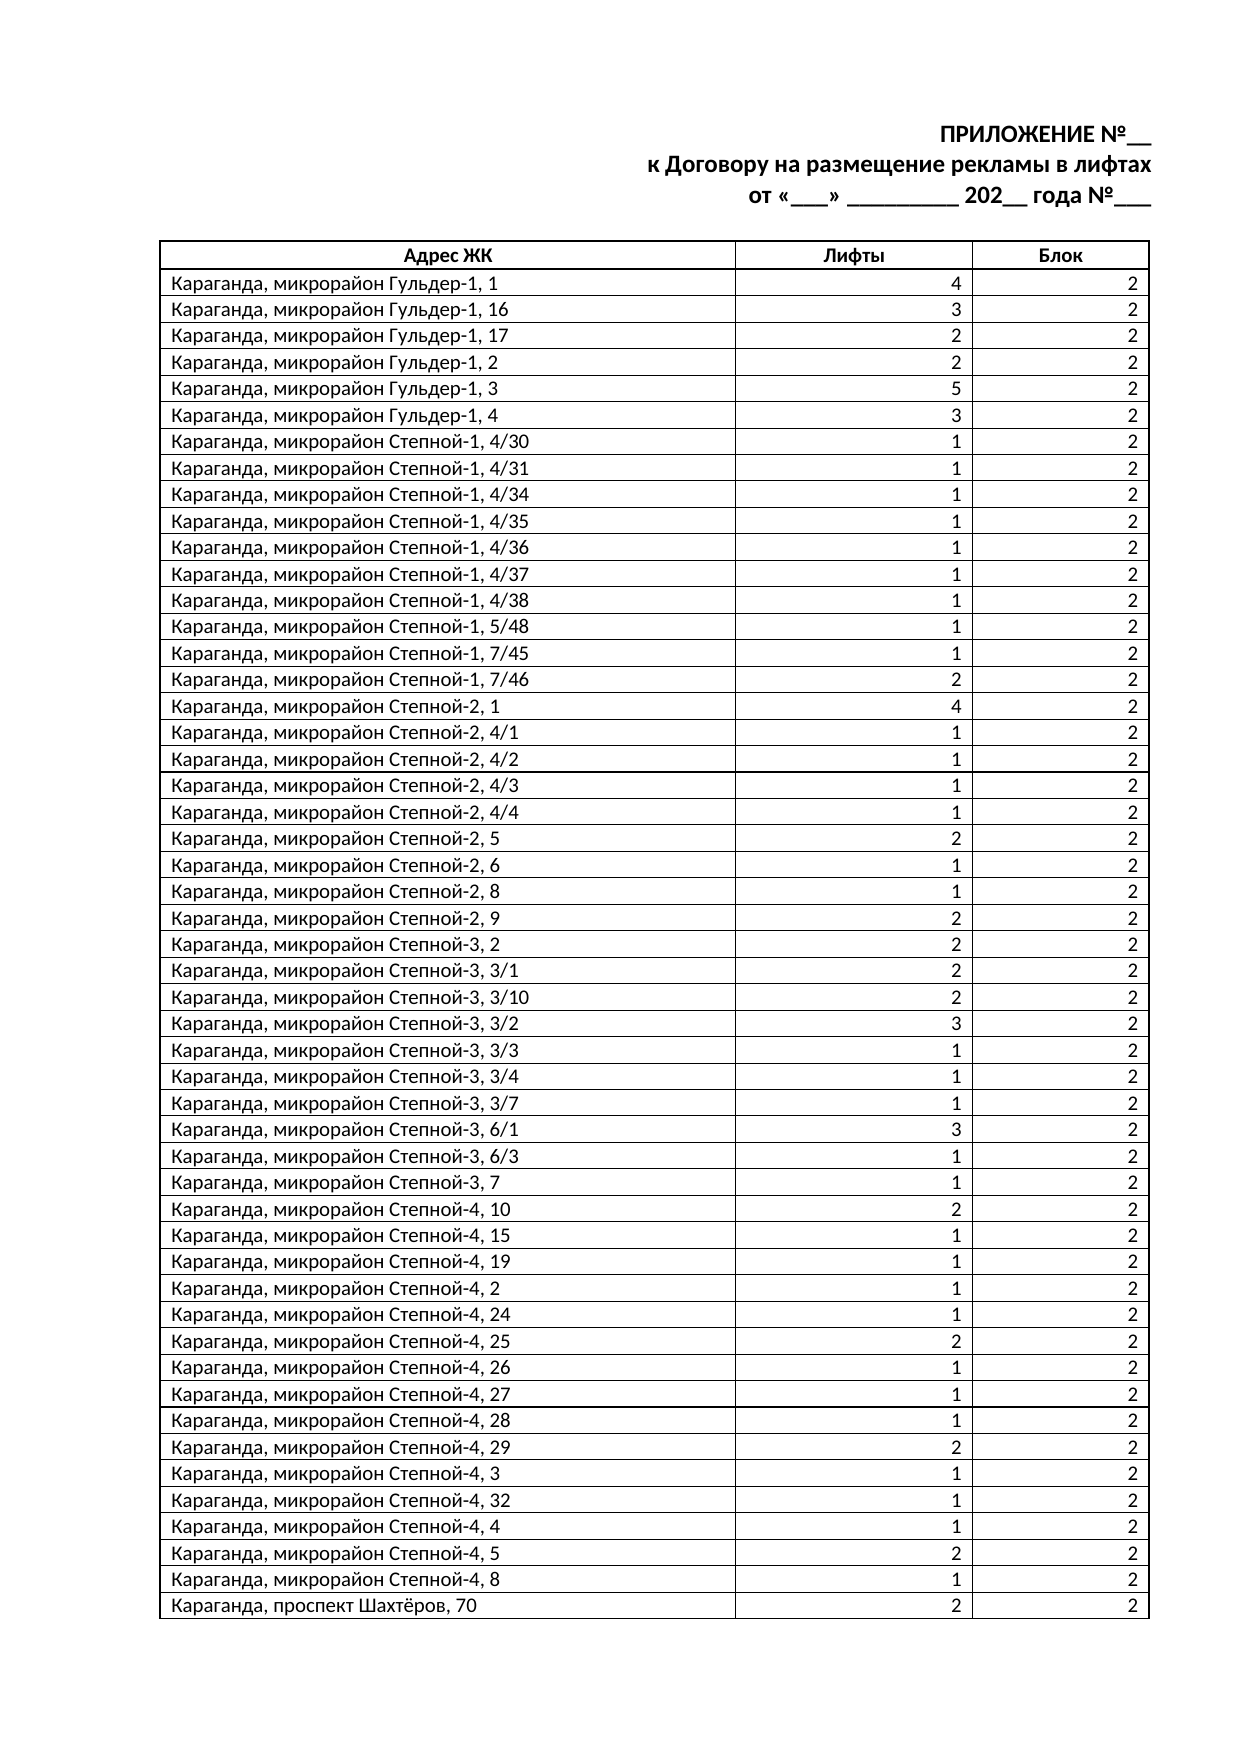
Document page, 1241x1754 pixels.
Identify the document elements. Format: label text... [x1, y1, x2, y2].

table_cell Караганда, микрорайон Степной-1, 4/31 [161, 455, 735, 480]
table_cell Караганда, проспект Шахтёров, 70 [161, 1593, 735, 1618]
table_cell 1 [736, 1355, 972, 1380]
table_cell 2 [973, 1090, 1148, 1115]
table_cell Караганда, микрорайон Гульдер-1, 3 [161, 376, 735, 401]
table_cell 2 [973, 1064, 1148, 1089]
table_cell 3 [736, 402, 972, 427]
table_cell 2 [973, 1275, 1148, 1301]
table_cell 2 [973, 1302, 1148, 1327]
table_cell 2 [973, 508, 1148, 533]
table_cell 2 [973, 402, 1148, 427]
table_cell Караганда, микрорайон Степной-4, 32 [161, 1487, 735, 1512]
table_cell Караганда, микрорайон Гульдер-1, 2 [161, 349, 735, 374]
table_cell 2 [736, 1593, 972, 1618]
table_cell 1 [736, 587, 972, 613]
table_cell 2 [973, 429, 1148, 454]
table_cell 2 [973, 455, 1148, 480]
table_header Лифты [736, 242, 972, 268]
table_cell 2 [973, 323, 1148, 348]
table_cell Караганда, микрорайон Гульдер-1, 17 [161, 323, 735, 348]
table_cell 2 [973, 746, 1148, 771]
table_cell Караганда, микрорайон Степной-4, 25 [161, 1328, 735, 1353]
table_cell 1 [736, 1143, 972, 1168]
table_cell 2 [973, 1434, 1148, 1459]
table_cell 1 [736, 534, 972, 560]
table_cell Караганда, микрорайон Степной-1, 4/30 [161, 429, 735, 454]
table_cell 2 [736, 667, 972, 692]
table_header Блок [973, 242, 1148, 268]
table_cell 2 [973, 481, 1148, 507]
table_cell Караганда, микрорайон Степной-1, 4/34 [161, 481, 735, 507]
table_cell 2 [973, 1566, 1148, 1592]
table_cell Караганда, микрорайон Степной-4, 8 [161, 1566, 735, 1592]
text от «___» _________ 202__ года №___ [148, 179, 1152, 210]
table_cell 2 [736, 1196, 972, 1221]
table_cell 2 [973, 878, 1148, 904]
table_cell 2 [973, 1408, 1148, 1433]
table_cell 2 [973, 1460, 1148, 1486]
table_cell Караганда, микрорайон Степной-3, 3/2 [161, 1011, 735, 1036]
table_cell 1 [736, 640, 972, 666]
table_cell 2 [973, 1169, 1148, 1195]
table_cell 1 [736, 773, 972, 798]
table_cell 1 [736, 1513, 972, 1539]
table_cell 1 [736, 1381, 972, 1406]
table_cell 1 [736, 1487, 972, 1512]
table_cell 2 [973, 1487, 1148, 1512]
table_cell Караганда, микрорайон Степной-1, 4/37 [161, 561, 735, 586]
table_cell Караганда, микрорайон Гульдер-1, 4 [161, 402, 735, 427]
table_cell Караганда, микрорайон Степной-4, 26 [161, 1355, 735, 1380]
table_cell 3 [736, 1116, 972, 1142]
table_cell 1 [736, 1408, 972, 1433]
table_cell 2 [973, 852, 1148, 877]
table_cell Караганда, микрорайон Степной-1, 5/48 [161, 614, 735, 639]
text к Договору на размещение рекламы в лифтах [148, 149, 1152, 179]
table_cell Караганда, микрорайон Степной-2, 4/3 [161, 773, 735, 798]
table_cell Караганда, микрорайон Гульдер-1, 1 [161, 270, 735, 295]
table_cell 4 [736, 693, 972, 718]
table_cell 1 [736, 1275, 972, 1301]
table_cell 2 [973, 773, 1148, 798]
table_cell Караганда, микрорайон Степной-3, 3/1 [161, 958, 735, 983]
table_cell 2 [736, 931, 972, 957]
table_cell 2 [973, 587, 1148, 613]
table_cell 2 [973, 1593, 1148, 1618]
table_cell 2 [973, 1513, 1148, 1539]
table_cell 1 [736, 481, 972, 507]
table_cell 2 [736, 958, 972, 983]
table_cell Караганда, микрорайон Степной-1, 4/36 [161, 534, 735, 560]
table_cell 2 [973, 614, 1148, 639]
table_cell 2 [973, 1222, 1148, 1248]
table_cell 2 [973, 1328, 1148, 1353]
table_cell Караганда, микрорайон Степной-3, 3/4 [161, 1064, 735, 1089]
table_cell Караганда, микрорайон Степной-1, 4/35 [161, 508, 735, 533]
table_cell 2 [973, 561, 1148, 586]
table_cell Караганда, микрорайон Степной-2, 4/4 [161, 799, 735, 824]
table_cell Караганда, микрорайон Степной-1, 7/45 [161, 640, 735, 666]
table_cell 2 [973, 1116, 1148, 1142]
table_cell 1 [736, 799, 972, 824]
table_cell 2 [973, 1249, 1148, 1274]
table_cell 2 [736, 825, 972, 851]
table_cell Караганда, микрорайон Степной-2, 4/1 [161, 720, 735, 745]
table_cell Караганда, микрорайон Степной-4, 2 [161, 1275, 735, 1301]
table_cell Караганда, микрорайон Степной-4, 28 [161, 1408, 735, 1433]
table_cell Караганда, микрорайон Степной-3, 6/3 [161, 1143, 735, 1168]
table_cell Караганда, микрорайон Степной-3, 6/1 [161, 1116, 735, 1142]
table_cell Караганда, микрорайон Степной-4, 27 [161, 1381, 735, 1406]
text Приложение №__ [148, 118, 1152, 149]
table_cell 3 [736, 1011, 972, 1036]
table_cell Караганда, микрорайон Степной-2, 6 [161, 852, 735, 877]
table_cell 2 [973, 825, 1148, 851]
table_cell Караганда, микрорайон Степной-2, 1 [161, 693, 735, 718]
table_cell Караганда, микрорайон Степной-2, 4/2 [161, 746, 735, 771]
table_header Адрес ЖК [161, 242, 735, 268]
table_cell 2 [736, 1328, 972, 1353]
table_cell 5 [736, 376, 972, 401]
table_cell Караганда, микрорайон Степной-3, 3/10 [161, 984, 735, 1009]
table_cell Караганда, микрорайон Степной-3, 3/3 [161, 1037, 735, 1062]
table_cell Караганда, микрорайон Степной-4, 10 [161, 1196, 735, 1221]
table_cell 2 [736, 323, 972, 348]
table_cell 1 [736, 746, 972, 771]
table_cell 1 [736, 1566, 972, 1592]
table_cell Караганда, микрорайон Степной-1, 7/46 [161, 667, 735, 692]
table_cell 2 [736, 1434, 972, 1459]
table_cell 4 [736, 270, 972, 295]
table_cell Караганда, микрорайон Степной-1, 4/38 [161, 587, 735, 613]
table_cell 2 [973, 693, 1148, 718]
table_cell 2 [973, 640, 1148, 666]
table_cell 1 [736, 1302, 972, 1327]
table_cell 1 [736, 1460, 972, 1486]
table_cell 2 [973, 270, 1148, 295]
table_cell 2 [973, 905, 1148, 930]
table_cell 3 [736, 296, 972, 322]
table_cell 2 [736, 984, 972, 1009]
table_cell 2 [973, 1011, 1148, 1036]
table_cell 2 [973, 1355, 1148, 1380]
table_cell 1 [736, 720, 972, 745]
table_cell Караганда, микрорайон Степной-3, 7 [161, 1169, 735, 1195]
table_cell 2 [973, 1381, 1148, 1406]
table_cell 2 [973, 534, 1148, 560]
table_cell 2 [973, 931, 1148, 957]
table_cell 1 [736, 429, 972, 454]
table_cell Караганда, микрорайон Степной-4, 5 [161, 1540, 735, 1565]
table_cell 1 [736, 1169, 972, 1195]
table_cell 1 [736, 852, 972, 877]
table_cell Караганда, микрорайон Степной-2, 5 [161, 825, 735, 851]
table_cell 1 [736, 561, 972, 586]
table_cell 1 [736, 878, 972, 904]
table_cell Караганда, микрорайон Степной-4, 15 [161, 1222, 735, 1248]
table_cell Караганда, микрорайон Степной-3, 3/7 [161, 1090, 735, 1115]
table_cell 1 [736, 508, 972, 533]
table_cell 1 [736, 1090, 972, 1115]
table_cell Караганда, микрорайон Степной-4, 19 [161, 1249, 735, 1274]
table_cell 2 [973, 1143, 1148, 1168]
table_cell 1 [736, 1064, 972, 1089]
table_cell 2 [973, 1540, 1148, 1565]
table_cell Караганда, микрорайон Степной-4, 24 [161, 1302, 735, 1327]
table_cell 1 [736, 614, 972, 639]
table_cell 1 [736, 1037, 972, 1062]
table_cell Караганда, микрорайон Степной-4, 29 [161, 1434, 735, 1459]
table_cell 2 [736, 349, 972, 374]
table_cell 2 [736, 905, 972, 930]
table_cell Караганда, микрорайон Степной-4, 4 [161, 1513, 735, 1539]
table_cell Караганда, микрорайон Степной-4, 3 [161, 1460, 735, 1486]
table_cell 2 [973, 984, 1148, 1009]
table_cell 2 [973, 799, 1148, 824]
table_cell 1 [736, 1249, 972, 1274]
table_cell Караганда, микрорайон Степной-2, 8 [161, 878, 735, 904]
table_cell 1 [736, 455, 972, 480]
table_cell Караганда, микрорайон Степной-2, 9 [161, 905, 735, 930]
table_cell Караганда, микрорайон Гульдер-1, 16 [161, 296, 735, 322]
table_cell 2 [973, 720, 1148, 745]
table_cell 2 [973, 296, 1148, 322]
table_cell 2 [736, 1540, 972, 1565]
table_cell 1 [736, 1222, 972, 1248]
table_cell 2 [973, 349, 1148, 374]
table_cell 2 [973, 376, 1148, 401]
table_cell 2 [973, 667, 1148, 692]
table_cell Караганда, микрорайон Степной-3, 2 [161, 931, 735, 957]
table_cell 2 [973, 1037, 1148, 1062]
table_cell 2 [973, 1196, 1148, 1221]
table_cell 2 [973, 958, 1148, 983]
